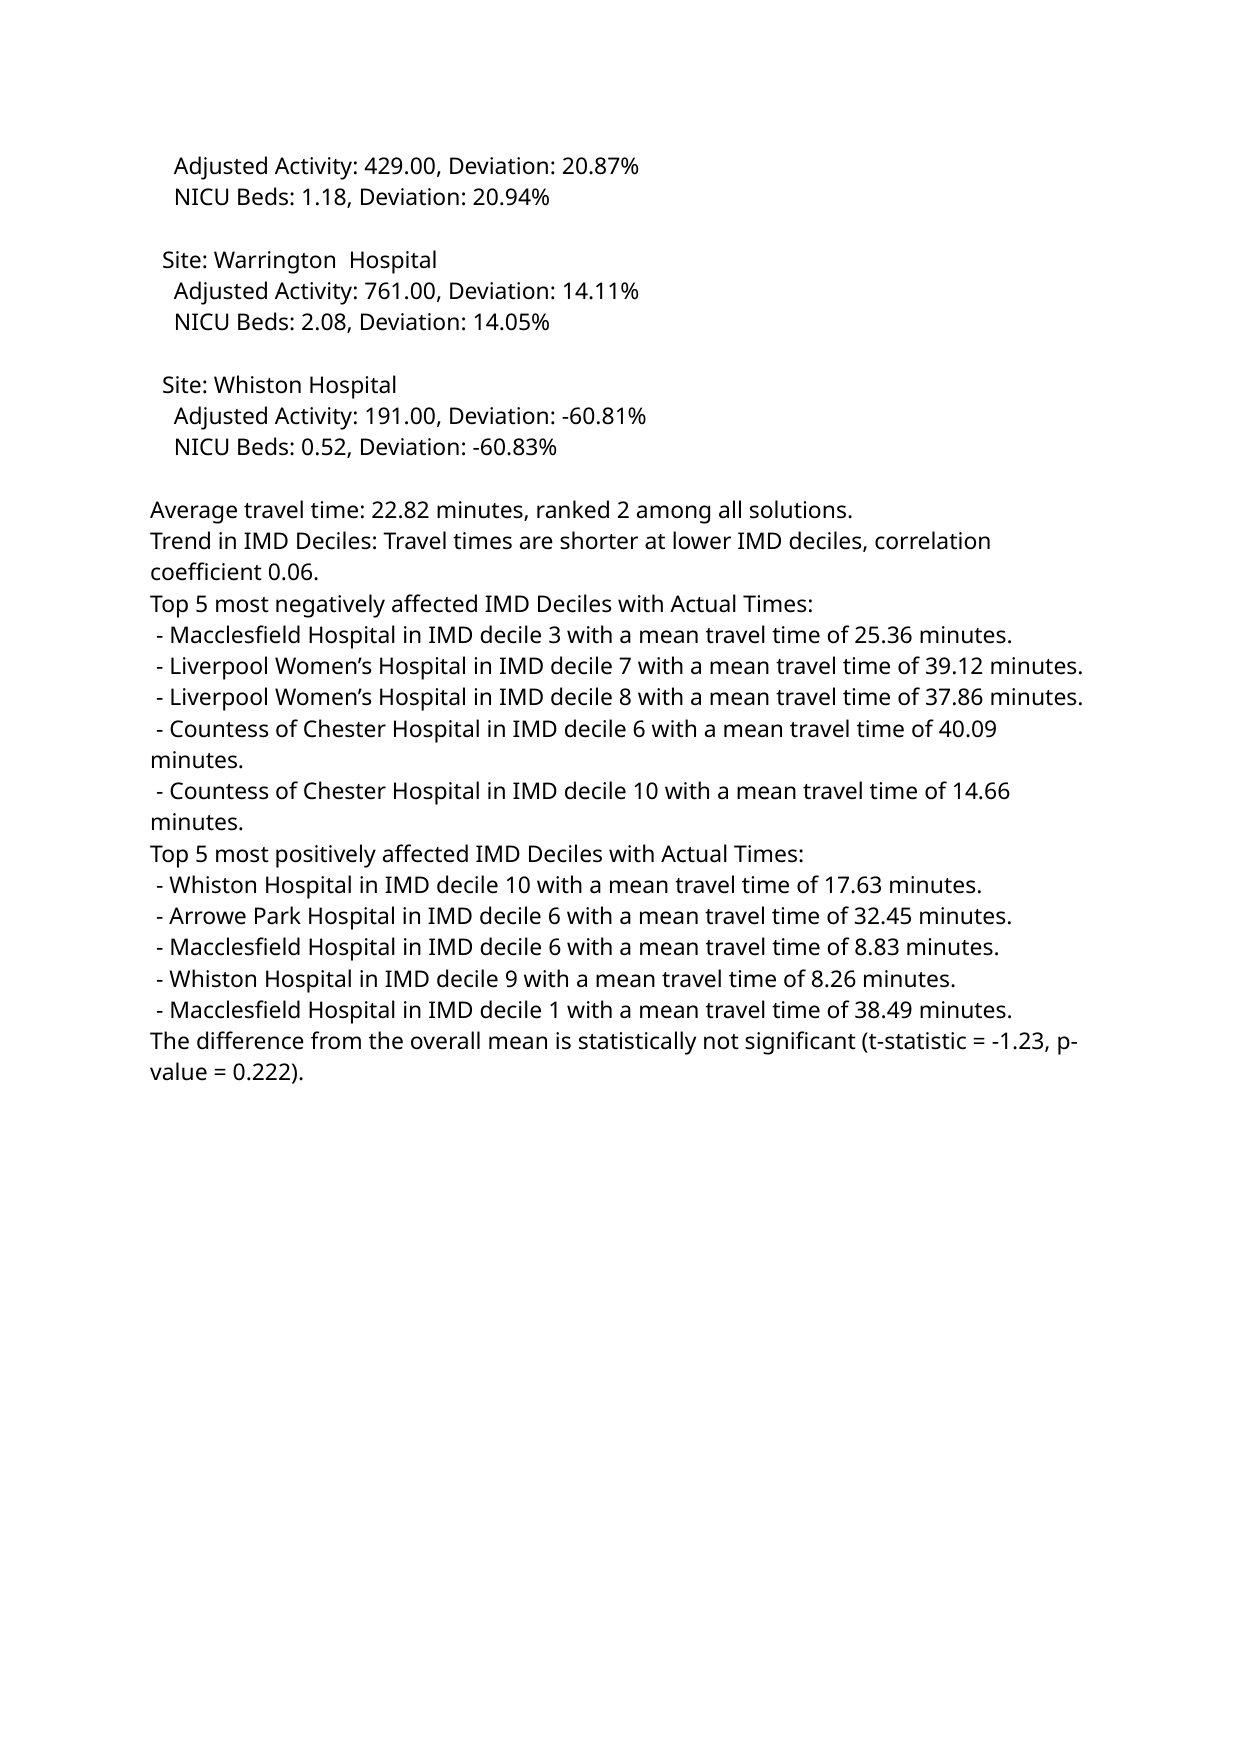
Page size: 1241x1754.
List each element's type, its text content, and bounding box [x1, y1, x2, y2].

text NICU Beds: 1.18, Deviation: 20.94% [150, 181, 1090, 212]
text - Whiston Hospital in IMD decile 9 with a mean travel time of 8.26 minutes. [150, 962, 1090, 994]
text NICU Beds: 2.08, Deviation: 14.05% [150, 306, 1090, 337]
text NICU Beds: 0.52, Deviation: -60.83% [150, 431, 1090, 462]
text Adjusted Activity: 761.00, Deviation: 14.11% [150, 275, 1090, 306]
text Average travel time: 22.82 minutes, ranked 2 among all solutions. [150, 494, 1090, 525]
text - Countess of Chester Hospital in IMD decile 6 with a mean travel time of 40.09 minutes. [150, 712, 1090, 775]
text - Arrowe Park Hospital in IMD decile 6 with a mean travel time of 32.45 minutes. [150, 900, 1090, 931]
text - Liverpool Women’s Hospital in IMD decile 8 with a mean travel time of 37.86 minutes. [150, 681, 1090, 712]
text - Countess of Chester Hospital in IMD decile 10 with a mean travel time of 14.66 minutes. [150, 775, 1090, 837]
text - Liverpool Women’s Hospital in IMD decile 7 with a mean travel time of 39.12 minutes. [150, 650, 1090, 681]
text The difference from the overall mean is statistically not significant (t-statistic = -1.23, p-value = 0.222). [150, 1025, 1090, 1087]
text - Macclesfield Hospital in IMD decile 6 with a mean travel time of 8.83 minutes. [150, 931, 1090, 962]
text Site: Whiston Hospital [150, 369, 1090, 400]
text Site: Warrington Hospital [150, 244, 1090, 275]
text - Macclesfield Hospital in IMD decile 1 with a mean travel time of 38.49 minutes. [150, 994, 1090, 1025]
text Top 5 most positively affected IMD Deciles with Actual Times: [150, 837, 1090, 869]
text Adjusted Activity: 191.00, Deviation: -60.81% [150, 400, 1090, 431]
text Adjusted Activity: 429.00, Deviation: 20.87% [150, 150, 1090, 181]
text - Macclesfield Hospital in IMD decile 3 with a mean travel time of 25.36 minutes. [150, 619, 1090, 650]
text - Whiston Hospital in IMD decile 10 with a mean travel time of 17.63 minutes. [150, 869, 1090, 900]
text Trend in IMD Deciles: Travel times are shorter at lower IMD deciles, correlation coefficient 0.06. [150, 525, 1090, 587]
text Top 5 most negatively affected IMD Deciles with Actual Times: [150, 587, 1090, 619]
